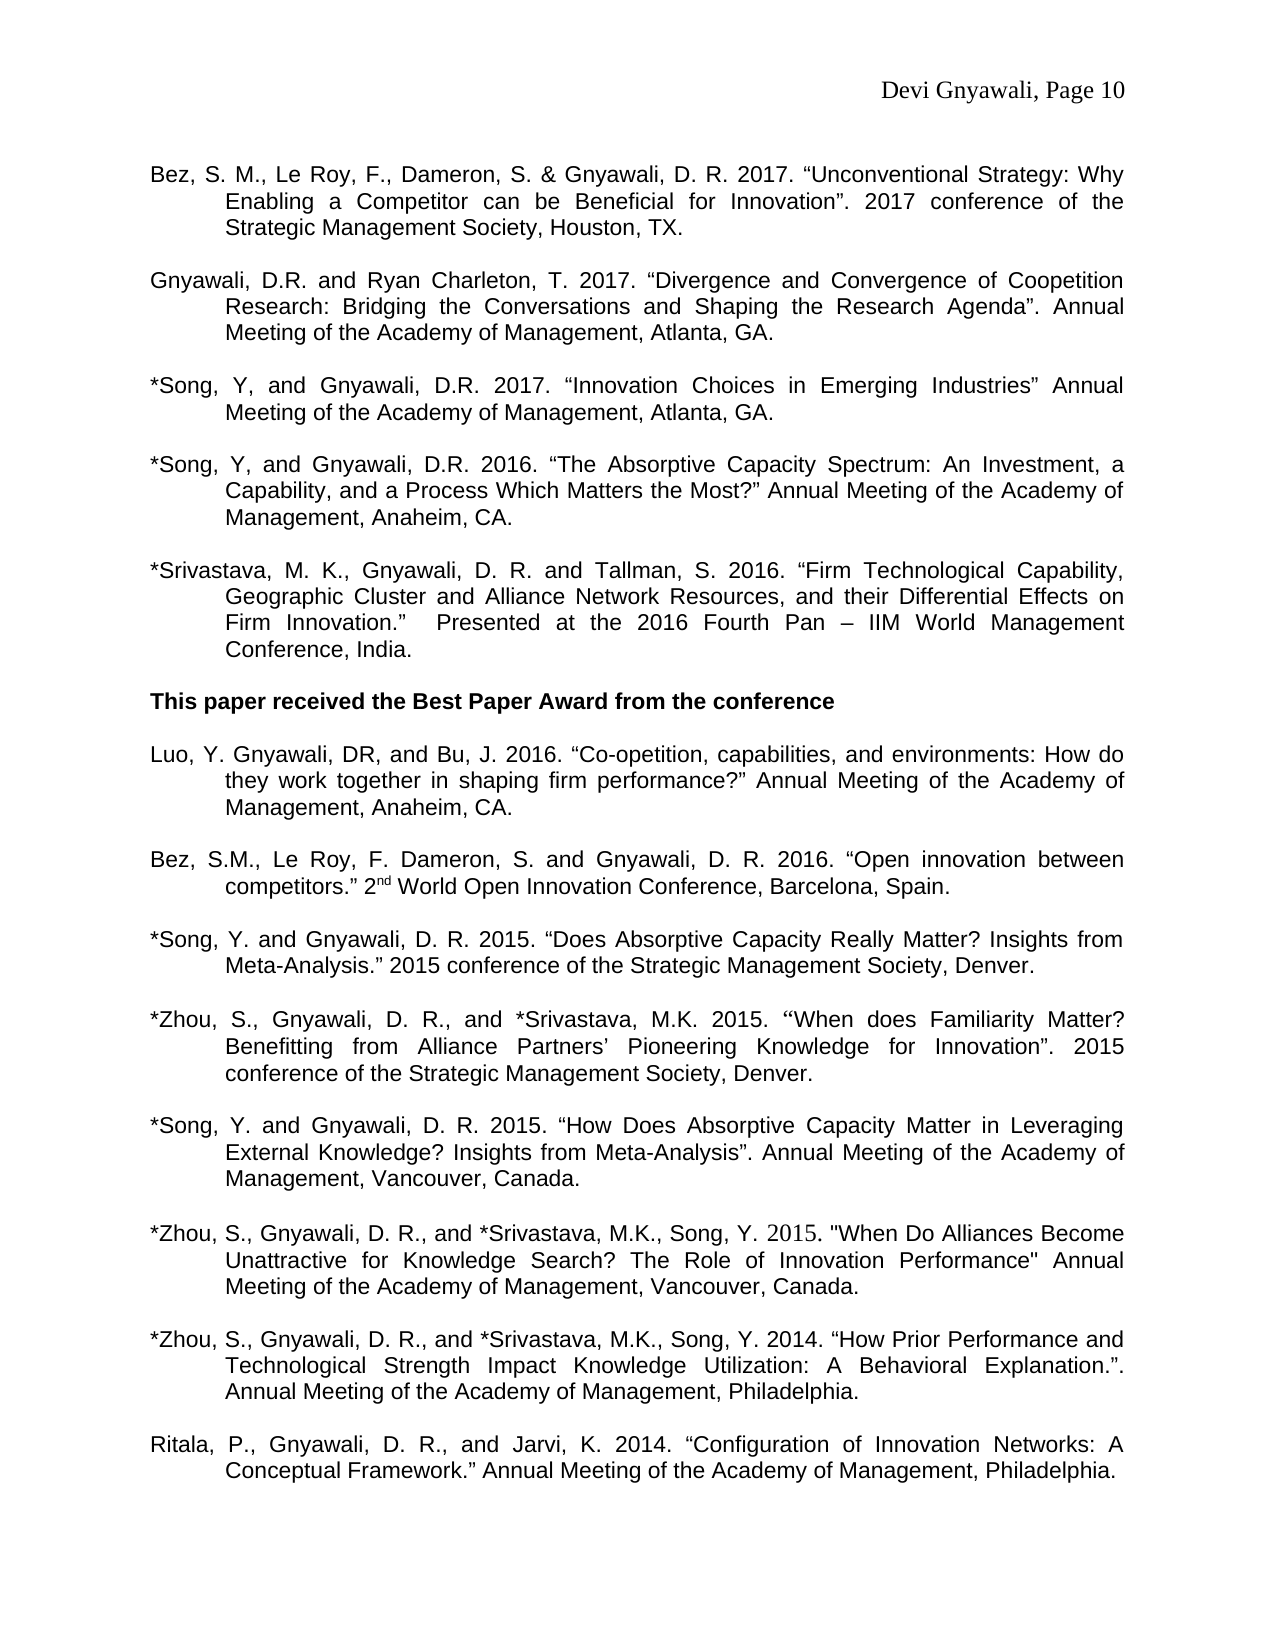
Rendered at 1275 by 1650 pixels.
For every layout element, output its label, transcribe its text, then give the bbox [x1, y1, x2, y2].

text *Song, Y. and Gnyawali, D. R. 2015. “Does Absorptive Capacity Really Matter? Insights from Meta-Analysis.” 2015 conference of the Strategic Management Society, Denver. [150, 926, 1125, 978]
text This paper received the Best Paper Award from the conference [150, 688, 1125, 715]
text Gnyawali, D.R. and Ryan Charleton, T. 2017. “Divergence and Convergence of Coopetition Research: Bridging the Conversations and Shaping the Research Agenda”. Annual Meeting of the Academy of Management, Atlanta, GA. [150, 267, 1125, 346]
text Bez, S.M., Le Roy, F. Dameron, S. and Gnyawali, D. R. 2016. “Open innovation between competitors.” 2nd World Open Innovation Conference, Barcelona, Spain. [150, 846, 1125, 899]
text *Srivastava, M. K., Gnyawali, D. R. and Tallman, S. 2016. “Firm Technological Capability, Geographic Cluster and Alliance Network Resources, and their Differential Effects on Firm Innovation.” Presented at the 2016 Fourth Pan – IIM World Management Conference, India. [150, 557, 1125, 662]
text Luo, Y. Gnyawali, DR, and Bu, J. 2016. “Co-opetition, capabilities, and environments: How do they work together in shaping firm performance?” Annual Meeting of the Academy of Management, Anaheim, CA. [150, 741, 1125, 820]
text *Zhou, S., Gnyawali, D. R., and *Srivastava, M.K., Song, Y. 2014. “How Prior Performance and Technological Strength Impact Knowledge Utilization: A Behavioral Explanation.”. Annual Meeting of the Academy of Management, Philadelphia. [150, 1326, 1125, 1405]
text Bez, S. M., Le Roy, F., Dameron, S. & Gnyawali, D. R. 2017. “Unconventional Strategy: Why Enabling a Competitor can be Beneficial for Innovation”. 2017 conference of the Strategic Management Society, Houston, TX. [150, 161, 1125, 240]
text Ritala, P., Gnyawali, D. R., and Jarvi, K. 2014. “Configuration of Innovation Networks: A Conceptual Framework.” Annual Meeting of the Academy of Management, Philadelphia. [150, 1431, 1125, 1484]
text *Song, Y, and Gnyawali, D.R. 2017. “Innovation Choices in Emerging Industries” Annual Meeting of the Academy of Management, Atlanta, GA. [150, 372, 1125, 425]
text *Song, Y, and Gnyawali, D.R. 2016. “The Absorptive Capacity Spectrum: An Investment, a Capability, and a Process Which Matters the Most?” Annual Meeting of the Academy of Management, Anaheim, CA. [150, 451, 1125, 530]
text *Song, Y. and Gnyawali, D. R. 2015. “How Does Absorptive Capacity Matter in Leveraging External Knowledge? Insights from Meta-Analysis”. Annual Meeting of the Academy of Management, Vancouver, Canada. [150, 1112, 1125, 1191]
text *Zhou, S., Gnyawali, D. R., and *Srivastava, M.K., Song, Y. 2015. "When Do Alliances Become Unattractive for Knowledge Search? The Role of Innovation Performance" Annual Meeting of the Academy of Management, Vancouver, Canada. [150, 1218, 1125, 1299]
text *Zhou, S., Gnyawali, D. R., and *Srivastava, M.K. 2015. “When does Familiarity Matter? Benefitting from Alliance Partners’ Pioneering Knowledge for Innovation”. 2015 conference of the Strategic Management Society, Denver. [150, 1004, 1125, 1086]
